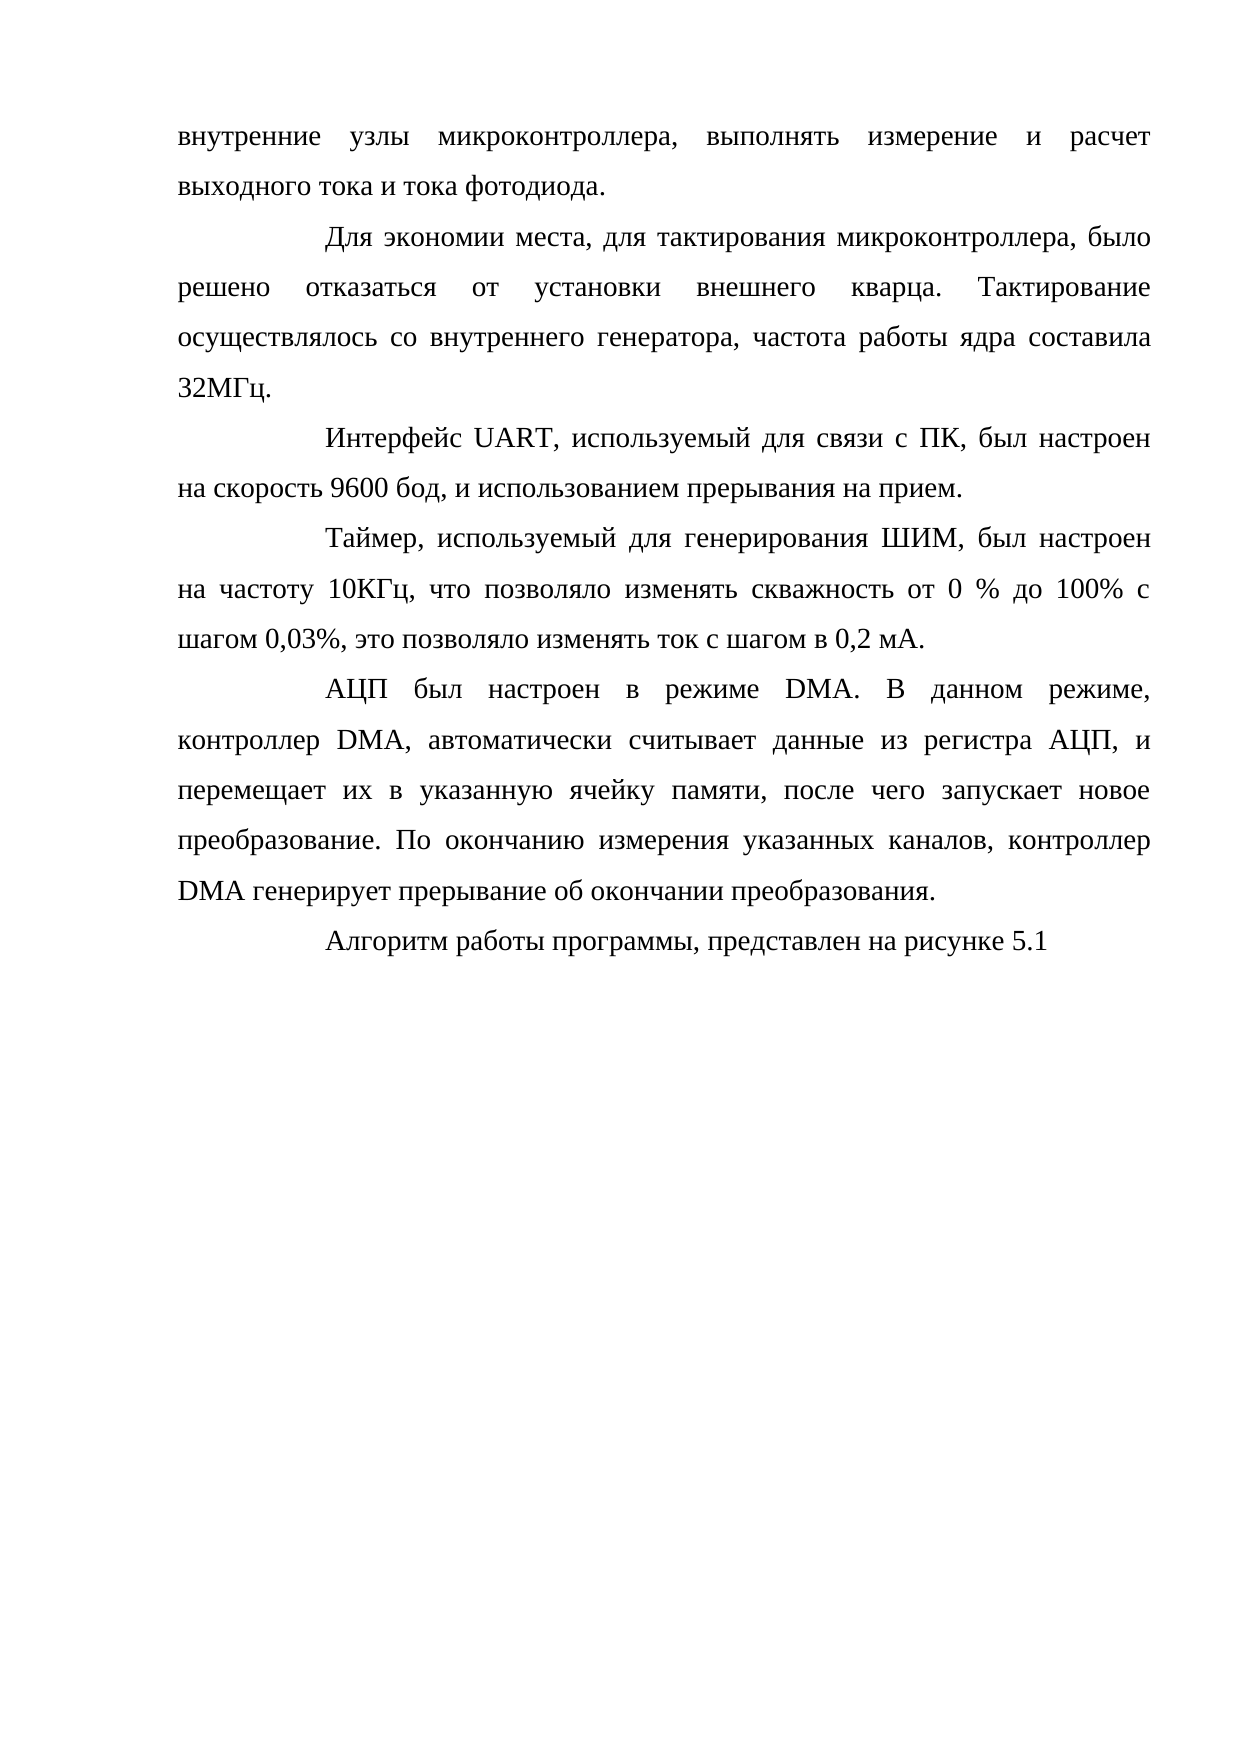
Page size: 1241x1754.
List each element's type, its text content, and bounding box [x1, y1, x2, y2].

text Для экономии места, для тактирования микроконтроллера, было решено отказаться от установки внешнего кварца. Тактирование осуществлялось со внутреннего генератора, частота работы ядра составила 32МГц. [177, 219, 1152, 403]
text Интерфейс UART, используемый для связи с ПК, был настроен на скорость 9600 бод, и использованием прерывания на прием. [177, 420, 1152, 504]
text Таймер, используемый для генерирования ШИМ, был настроен на частоту 10КГц, что позволяло изменять скважность от 0 % до 100% с шагом 0,03%, это позволяло изменять ток с шагом в 0,2 мА. [177, 521, 1152, 655]
text Алгоритм работы программы, представлен на рисунке 5.1 [177, 923, 1152, 957]
text АЦП был настроен в режиме DMA. В данном режиме, контроллер DMA, автоматически считывает данные из регистра АЦП, и перемещает их в указанную ячейку памяти, после чего запускает новое преобразование. По окончанию измерения указанных каналов, контроллер DMA генерирует прерывание об окончании преобразования. [177, 672, 1152, 906]
